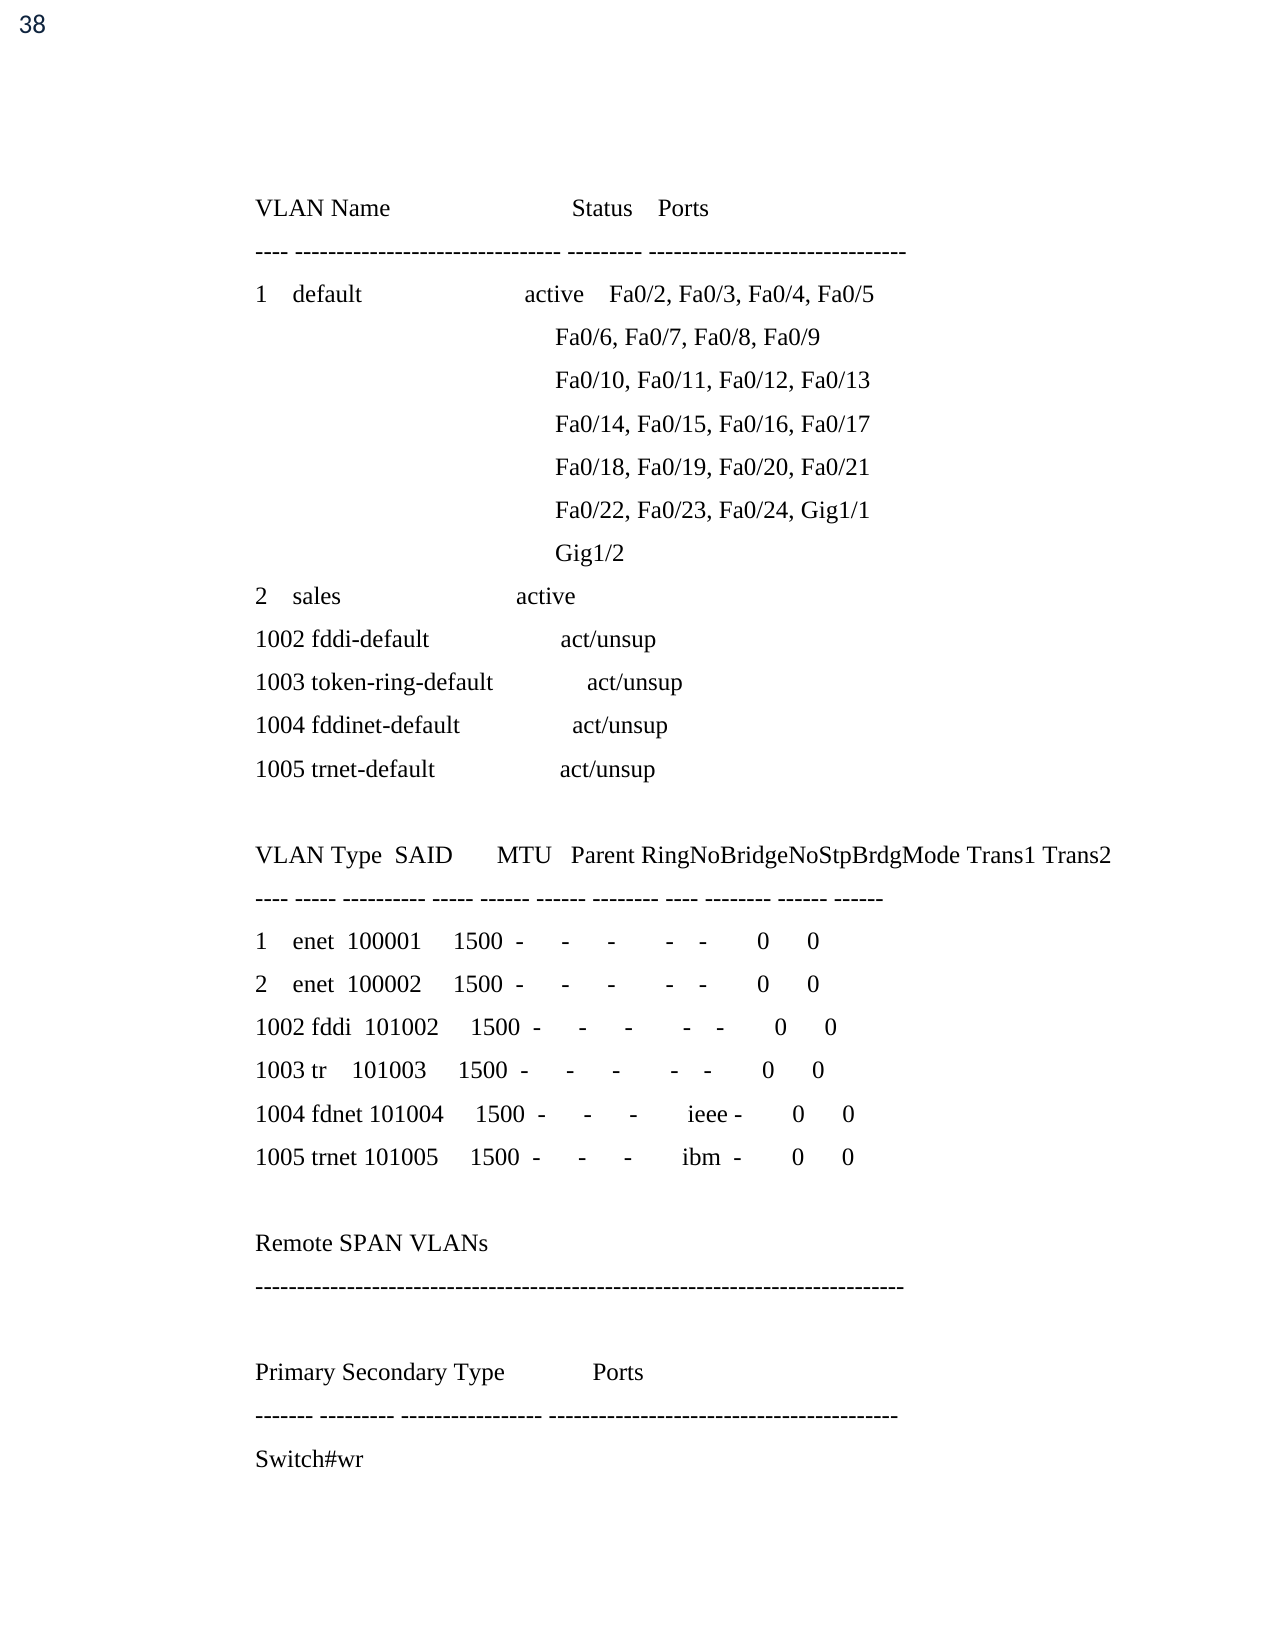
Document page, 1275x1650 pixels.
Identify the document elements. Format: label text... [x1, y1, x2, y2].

list VLAN Name Status Ports [255, 193, 1125, 222]
list 1004 fddinet-default act/unsup [255, 711, 1125, 739]
list ---- ----- ---------- ----- ------ ------ -------- ---- -------- ------ ------ [255, 883, 1125, 912]
list 1004 fdnet 101004 1500 - - - ieee - 0 0 [255, 1099, 1125, 1127]
list Fa0/22, Fa0/23, Fa0/24, Gig1/1 [255, 495, 1125, 524]
list 1003 token-ring-default act/unsup [255, 667, 1125, 696]
list ------------------------------------------------------------------------------ [255, 1271, 1125, 1300]
list 1002 fddi-default act/unsup [255, 624, 1125, 653]
list Remote SPAN VLANs [255, 1228, 1125, 1257]
list 1 enet 100001 1500 - - - - - 0 0 [255, 926, 1125, 955]
list 1005 trnet 101005 1500 - - - ibm - 0 0 [255, 1142, 1125, 1171]
list Fa0/14, Fa0/15, Fa0/16, Fa0/17 [255, 409, 1125, 437]
list 2 sales active [255, 581, 1125, 610]
list Switch#wr [255, 1444, 1125, 1472]
list Fa0/18, Fa0/19, Fa0/20, Fa0/21 [255, 452, 1125, 481]
list 2 enet 100002 1500 - - - - - 0 0 [255, 969, 1125, 998]
list ------- --------- ----------------- ------------------------------------------ [255, 1401, 1125, 1429]
list Fa0/10, Fa0/11, Fa0/12, Fa0/13 [255, 366, 1125, 394]
list Primary Secondary Type Ports [255, 1357, 1125, 1386]
list VLAN Type SAID MTU Parent RingNoBridgeNoStpBrdgMode Trans1 Trans2 [255, 840, 1125, 869]
list Fa0/6, Fa0/7, Fa0/8, Fa0/9 [255, 322, 1125, 351]
list 1005 trnet-default act/unsup [255, 754, 1125, 782]
list 1002 fddi 101002 1500 - - - - - 0 0 [255, 1012, 1125, 1041]
list Gig1/2 [255, 538, 1125, 567]
list 1003 tr 101003 1500 - - - - - 0 0 [255, 1056, 1125, 1084]
list 1 default active Fa0/2, Fa0/3, Fa0/4, Fa0/5 [255, 279, 1125, 308]
list ---- -------------------------------- --------- ------------------------------- [255, 236, 1125, 265]
